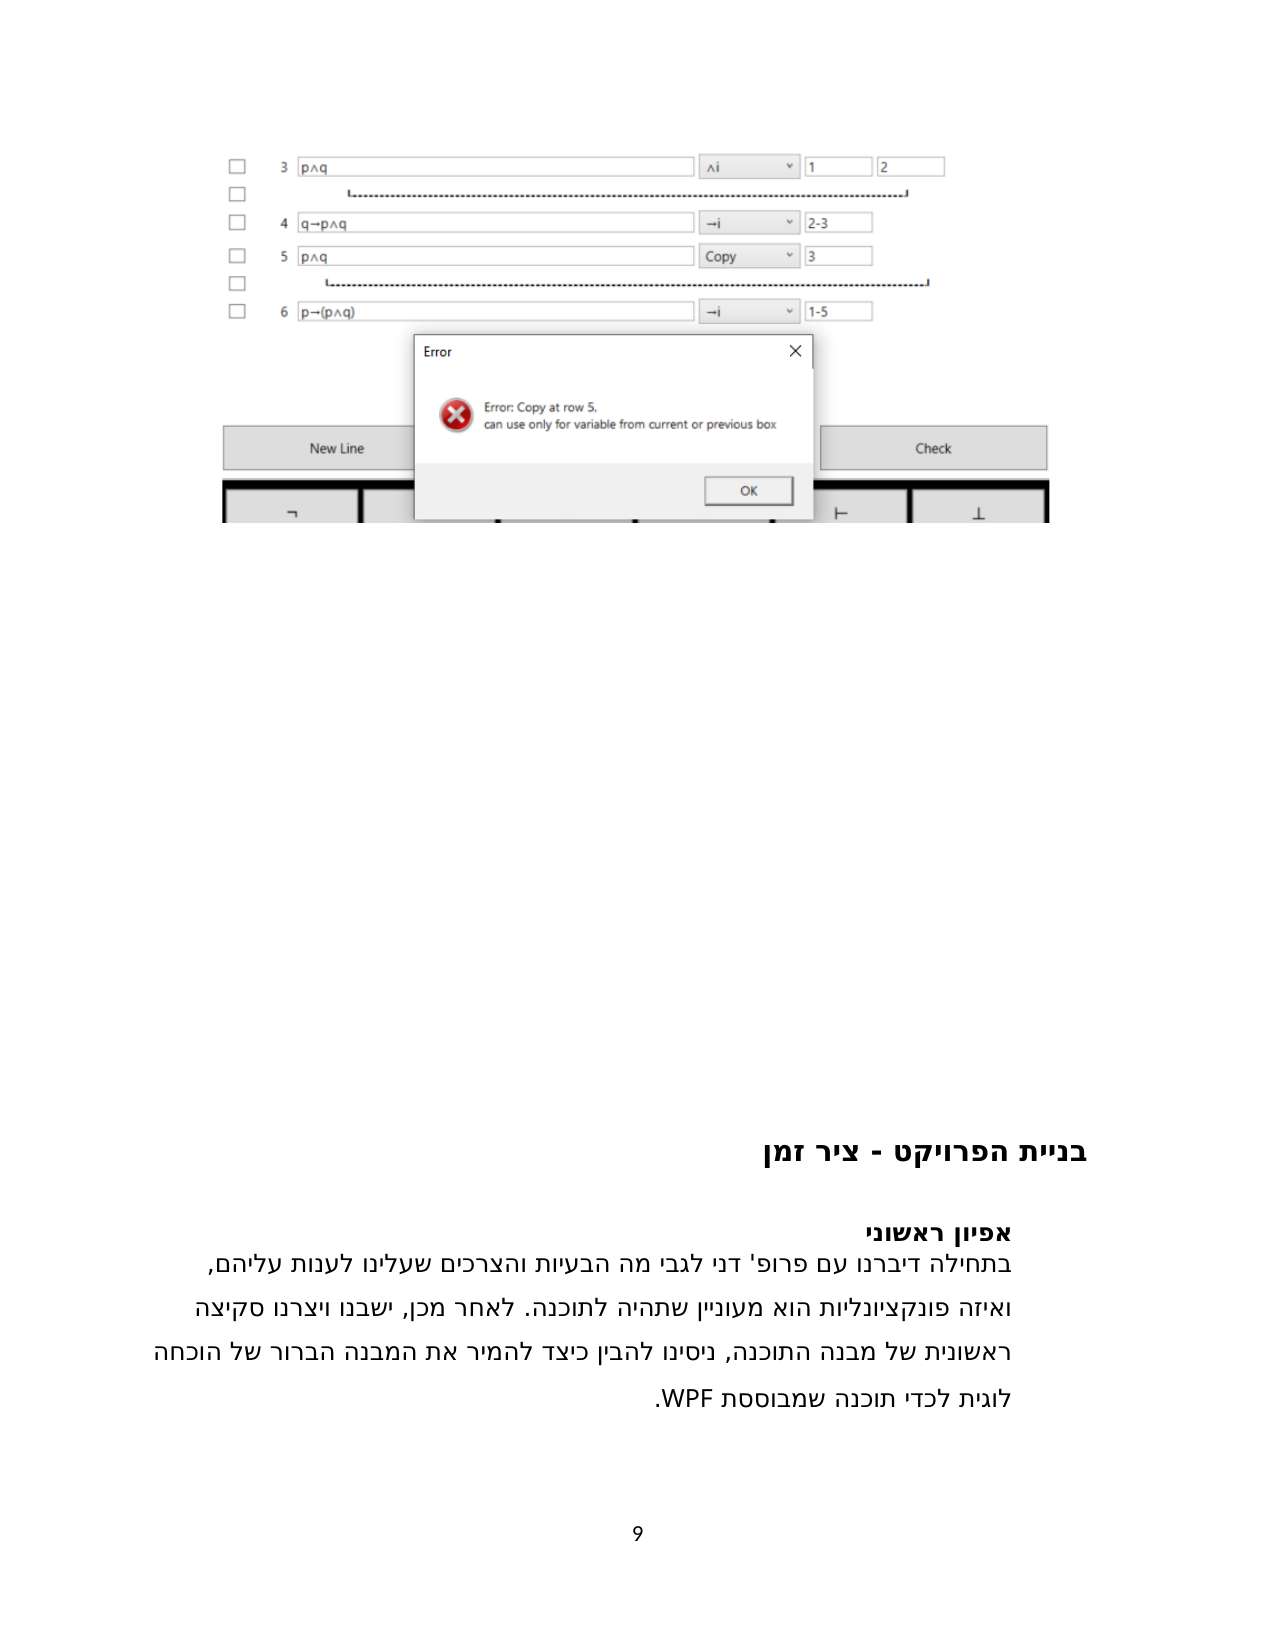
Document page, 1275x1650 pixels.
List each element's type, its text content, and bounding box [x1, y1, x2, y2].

subtitle בניית הפרויקט - ציר זמן [150, 1134, 1125, 1168]
picture [221, 150, 1049, 523]
subtitle אפיון ראשוני [150, 1218, 1087, 1247]
list בתחילה דיברנו עם פרופ' דני לגבי מה הבעיות והצרכים שעלינו לענות עליהם, ואיזה פונקציונליות הוא מעוניין שתהיה לתוכנה. לאחר מכן, ישבנו ויצרנו סקיצה ראשונית של מבנה התוכנה, ניסינו להבין כיצד להמיר את המבנה הברור של הוכחה לוגית לכדי תוכנה שמבוססת WPF. [150, 1249, 1012, 1415]
